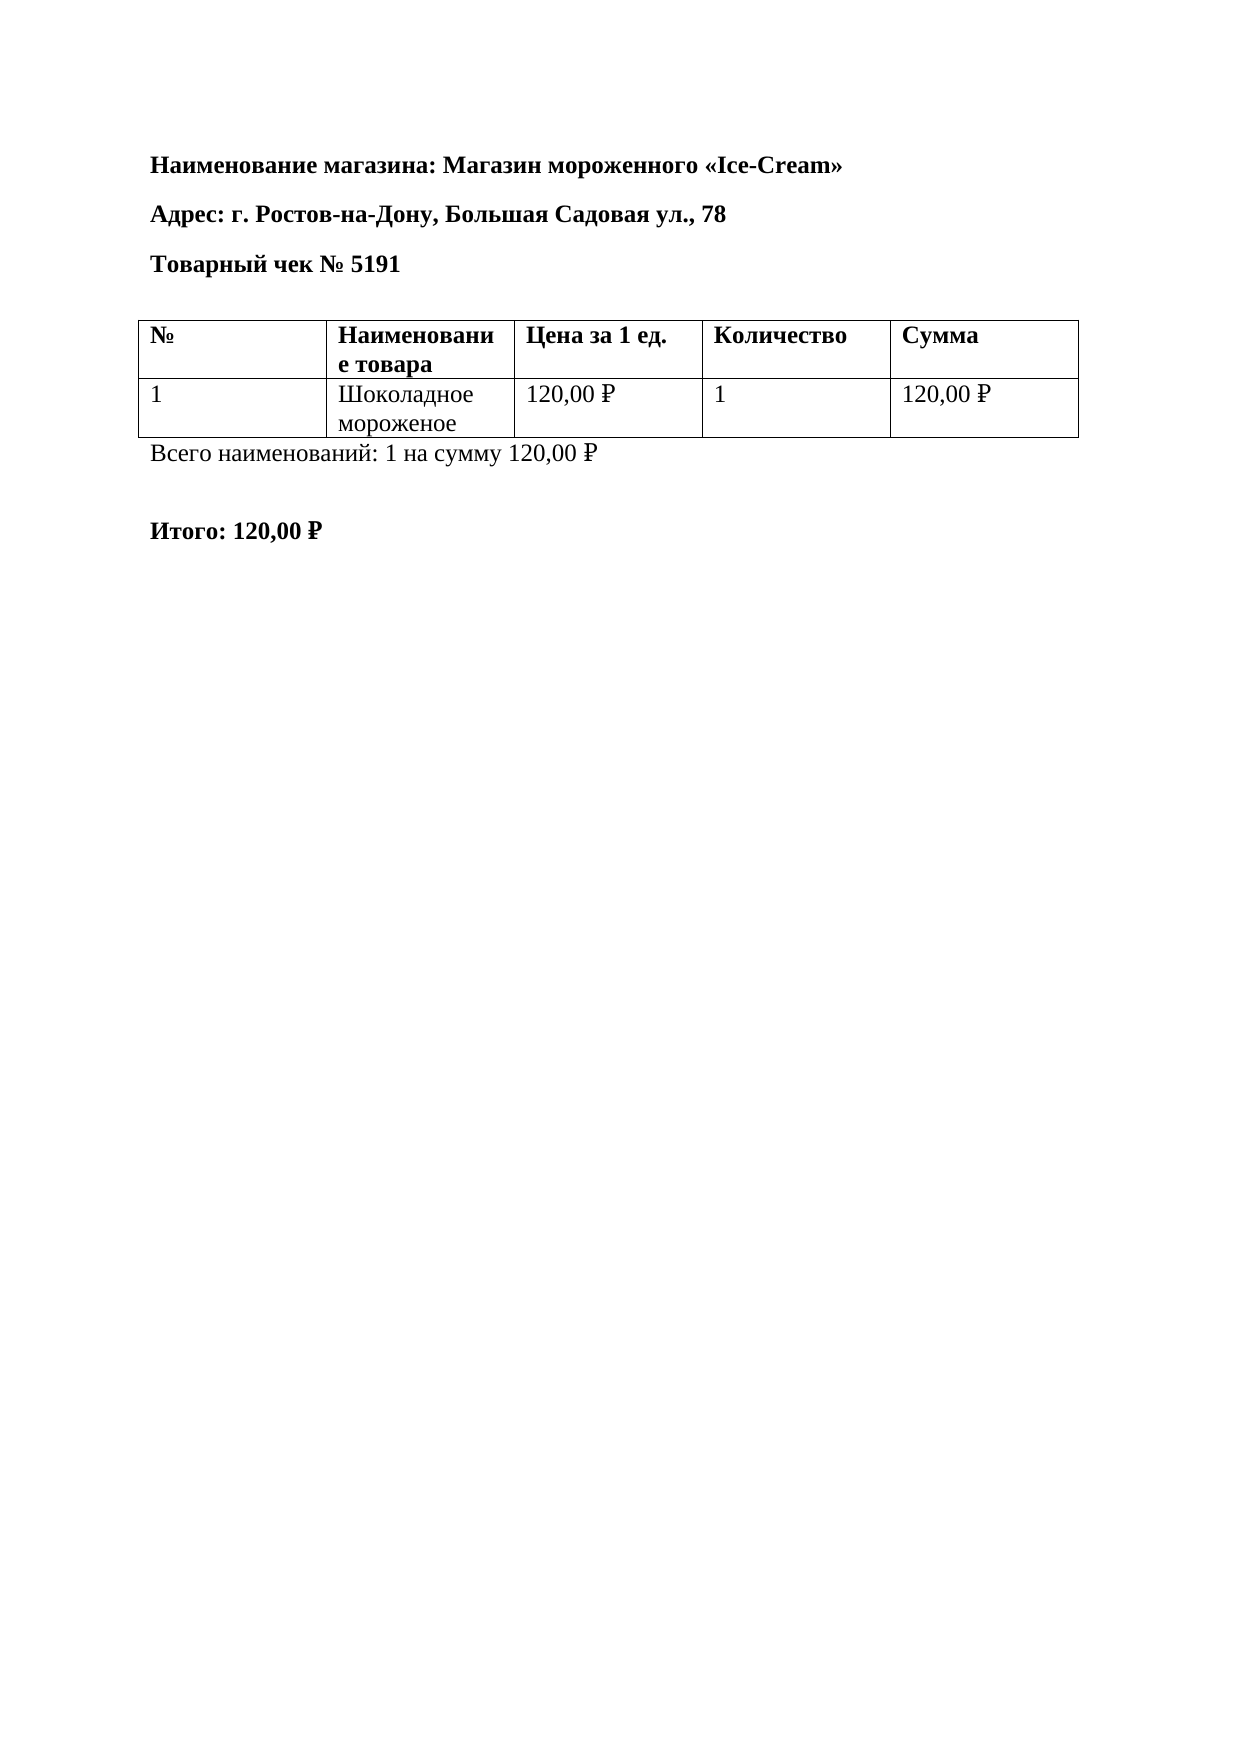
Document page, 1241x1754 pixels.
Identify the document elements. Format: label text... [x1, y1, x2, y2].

text Итого: 120,00 ₽ [150, 487, 1090, 545]
text Всего наименований: 1 на сумму 120,00 ₽ [150, 438, 1090, 466]
table_cell Шоколадное мороженое [327, 379, 514, 437]
text Адрес: г. Ростов-на-Дону, Большая Садовая ул., 78 [150, 199, 1090, 228]
table_header № [139, 321, 326, 378]
table_cell 1 [139, 379, 326, 437]
table_cell 120,00 ₽ [891, 379, 1078, 437]
table_header Сумма [891, 321, 1078, 378]
text Товарный чек № 5191 [150, 249, 1090, 278]
table_header Цена за 1 ед. [515, 321, 702, 378]
table_header Наименование товара [327, 321, 514, 378]
text Наименование магазина: Магазин мороженного «Ice-Cream» [150, 150, 1090, 179]
table_cell 1 [703, 379, 890, 437]
table_cell 120,00 ₽ [515, 379, 702, 437]
table_header Количество [703, 321, 890, 378]
